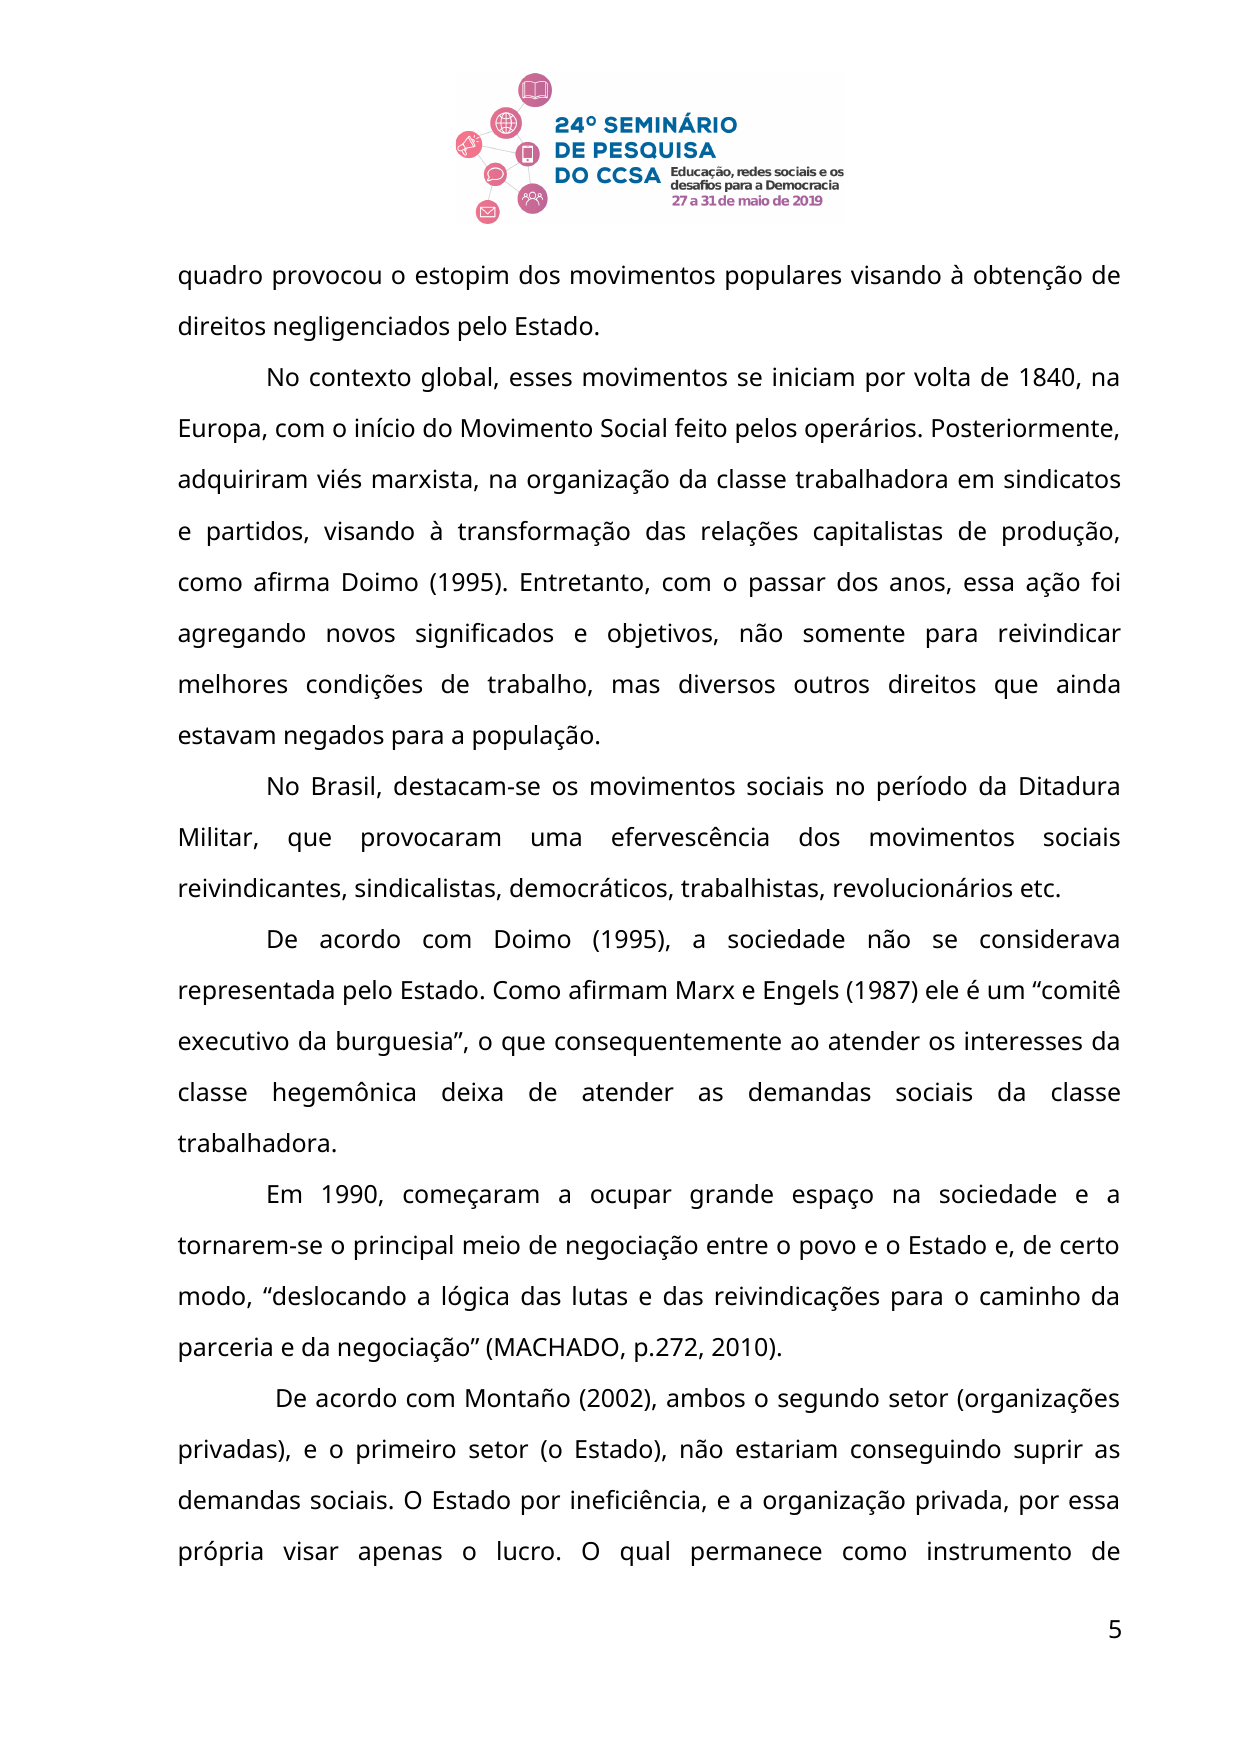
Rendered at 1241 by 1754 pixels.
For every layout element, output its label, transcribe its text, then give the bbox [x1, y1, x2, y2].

text De acordo com Doimo (1995), a sociedade não se considerava representada pelo Estado. Como afirmam Marx e Engels (1987) ele é um “comitê executivo da burguesia”, o que consequentemente ao atender os interesses da classe hegemônica deixa de atender as demandas sociais da classe trabalhadora. [177, 921, 1122, 1160]
text No contexto global, esses movimentos se iniciam por volta de 1840, na Europa, com o início do Movimento Social feito pelos operários. Posteriormente, adquiriram viés marxista, na organização da classe trabalhadora em sindicatos e partidos, visando à transformação das relações capitalistas de produção, como afirma Doimo (1995). Entretanto, com o passar dos anos, essa ação foi agregando novos significados e objetivos, não somente para reivindicar melhores condições de trabalho, mas diversos outros direitos que ainda estavam negados para a população. [177, 360, 1122, 751]
picture [455, 73, 844, 224]
text Em 1990, começaram a ocupar grande espaço na sociedade e a tornarem-se o principal meio de negociação entre o povo e o Estado e, de certo modo, “deslocando a lógica das lutas e das reivindicações para o caminho da parceria e da negociação” (MACHADO, p.272, 2010). [177, 1177, 1122, 1364]
text No Brasil, destacam-se os movimentos sociais no período da Ditadura Militar, que provocaram uma efervescência dos movimentos sociais reivindicantes, sindicalistas, democráticos, trabalhistas, revolucionários etc. [177, 768, 1122, 904]
